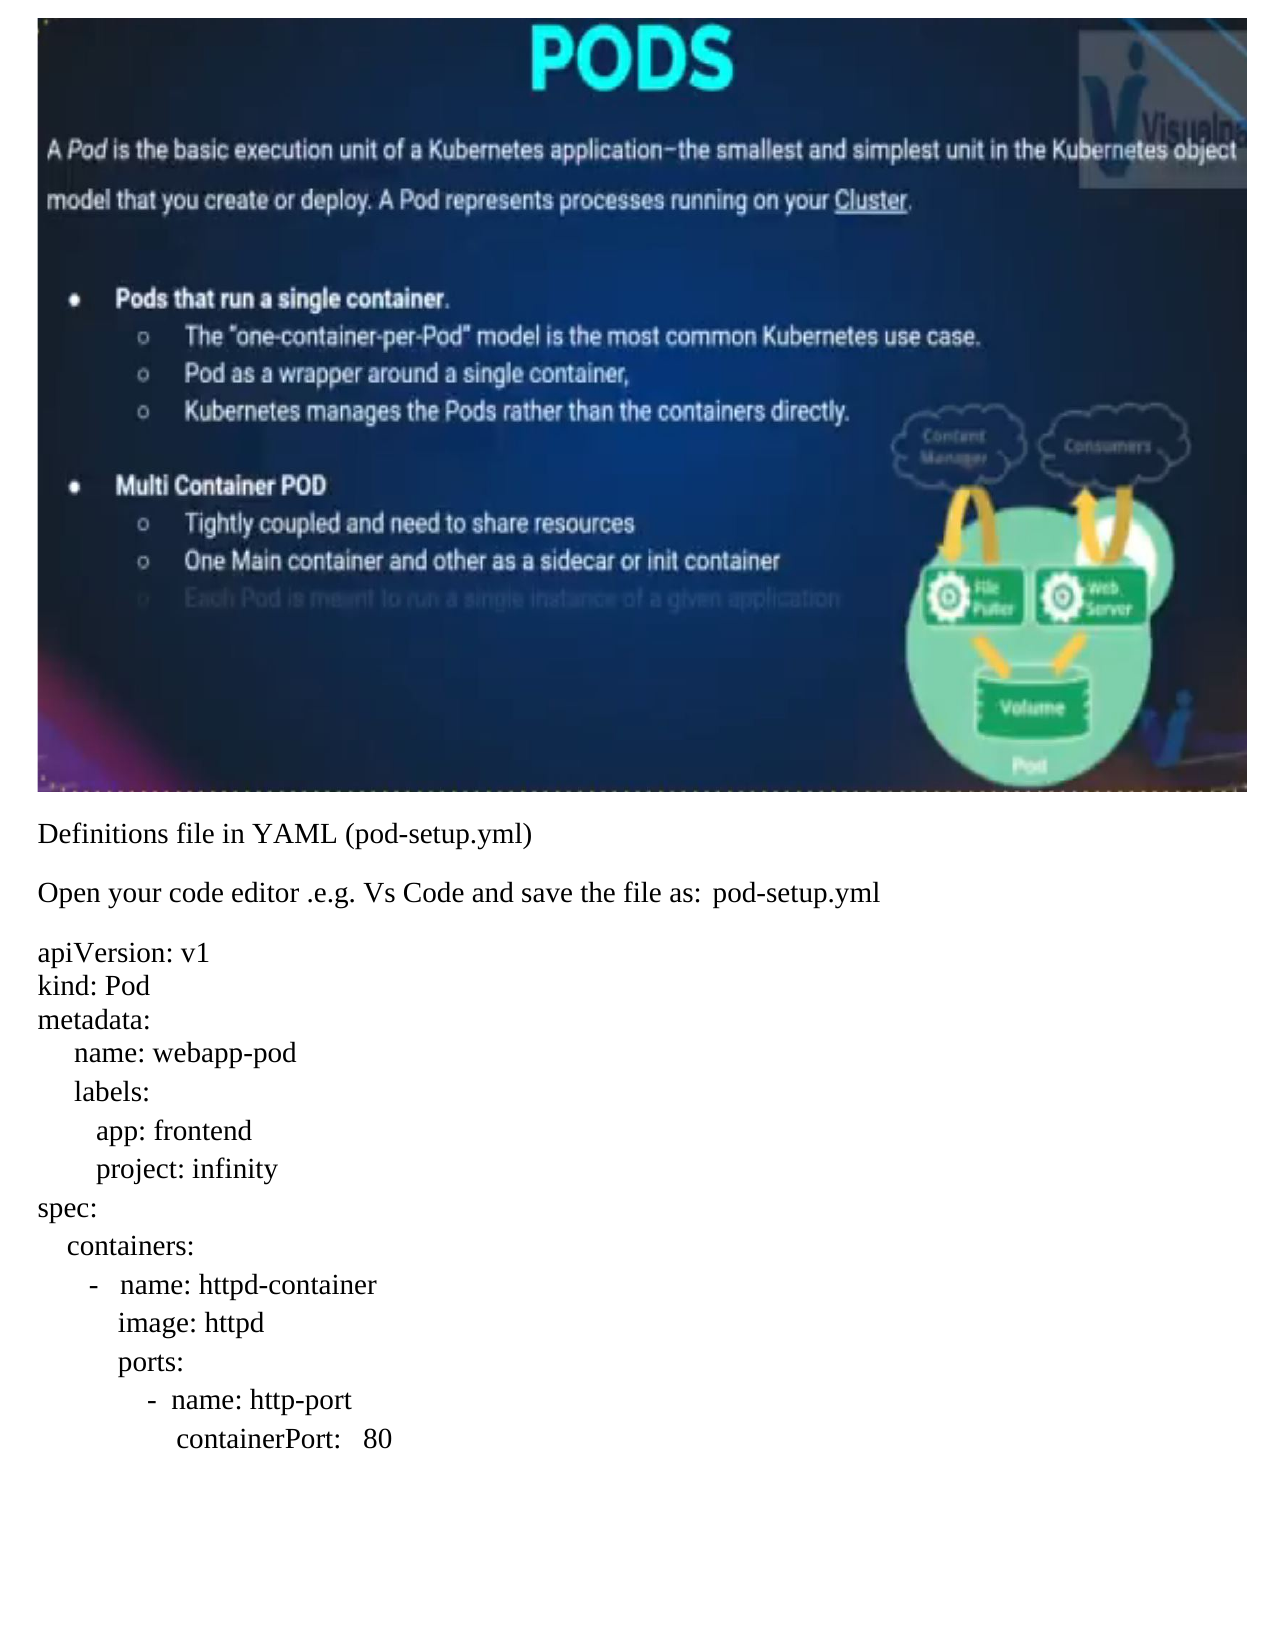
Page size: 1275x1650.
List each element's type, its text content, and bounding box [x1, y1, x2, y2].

text app: frontend [37, 1113, 1247, 1146]
text Open your code editor .e.g. Vs Code and save the file as: pod-setup.yml [37, 876, 1247, 909]
picture [37, 18, 1247, 792]
text - name: httpd-container [37, 1267, 1247, 1300]
text Definitions file in YAML (pod-setup.yml) [37, 816, 1247, 850]
text - name: http-port [37, 1382, 1247, 1416]
text containers: [37, 1228, 1247, 1262]
text ports: [37, 1344, 1247, 1377]
text metadata: [37, 1002, 1247, 1036]
text name: webapp-pod [37, 1036, 1247, 1069]
text spec: [37, 1190, 1247, 1223]
text project: infinity [37, 1151, 1247, 1185]
text apiVersion: v1 [37, 935, 1247, 968]
text kind: Pod [37, 968, 1247, 1002]
text image: httpd [37, 1305, 1247, 1339]
text containerPort: 80 [37, 1421, 1247, 1454]
text labels: [37, 1074, 1247, 1108]
